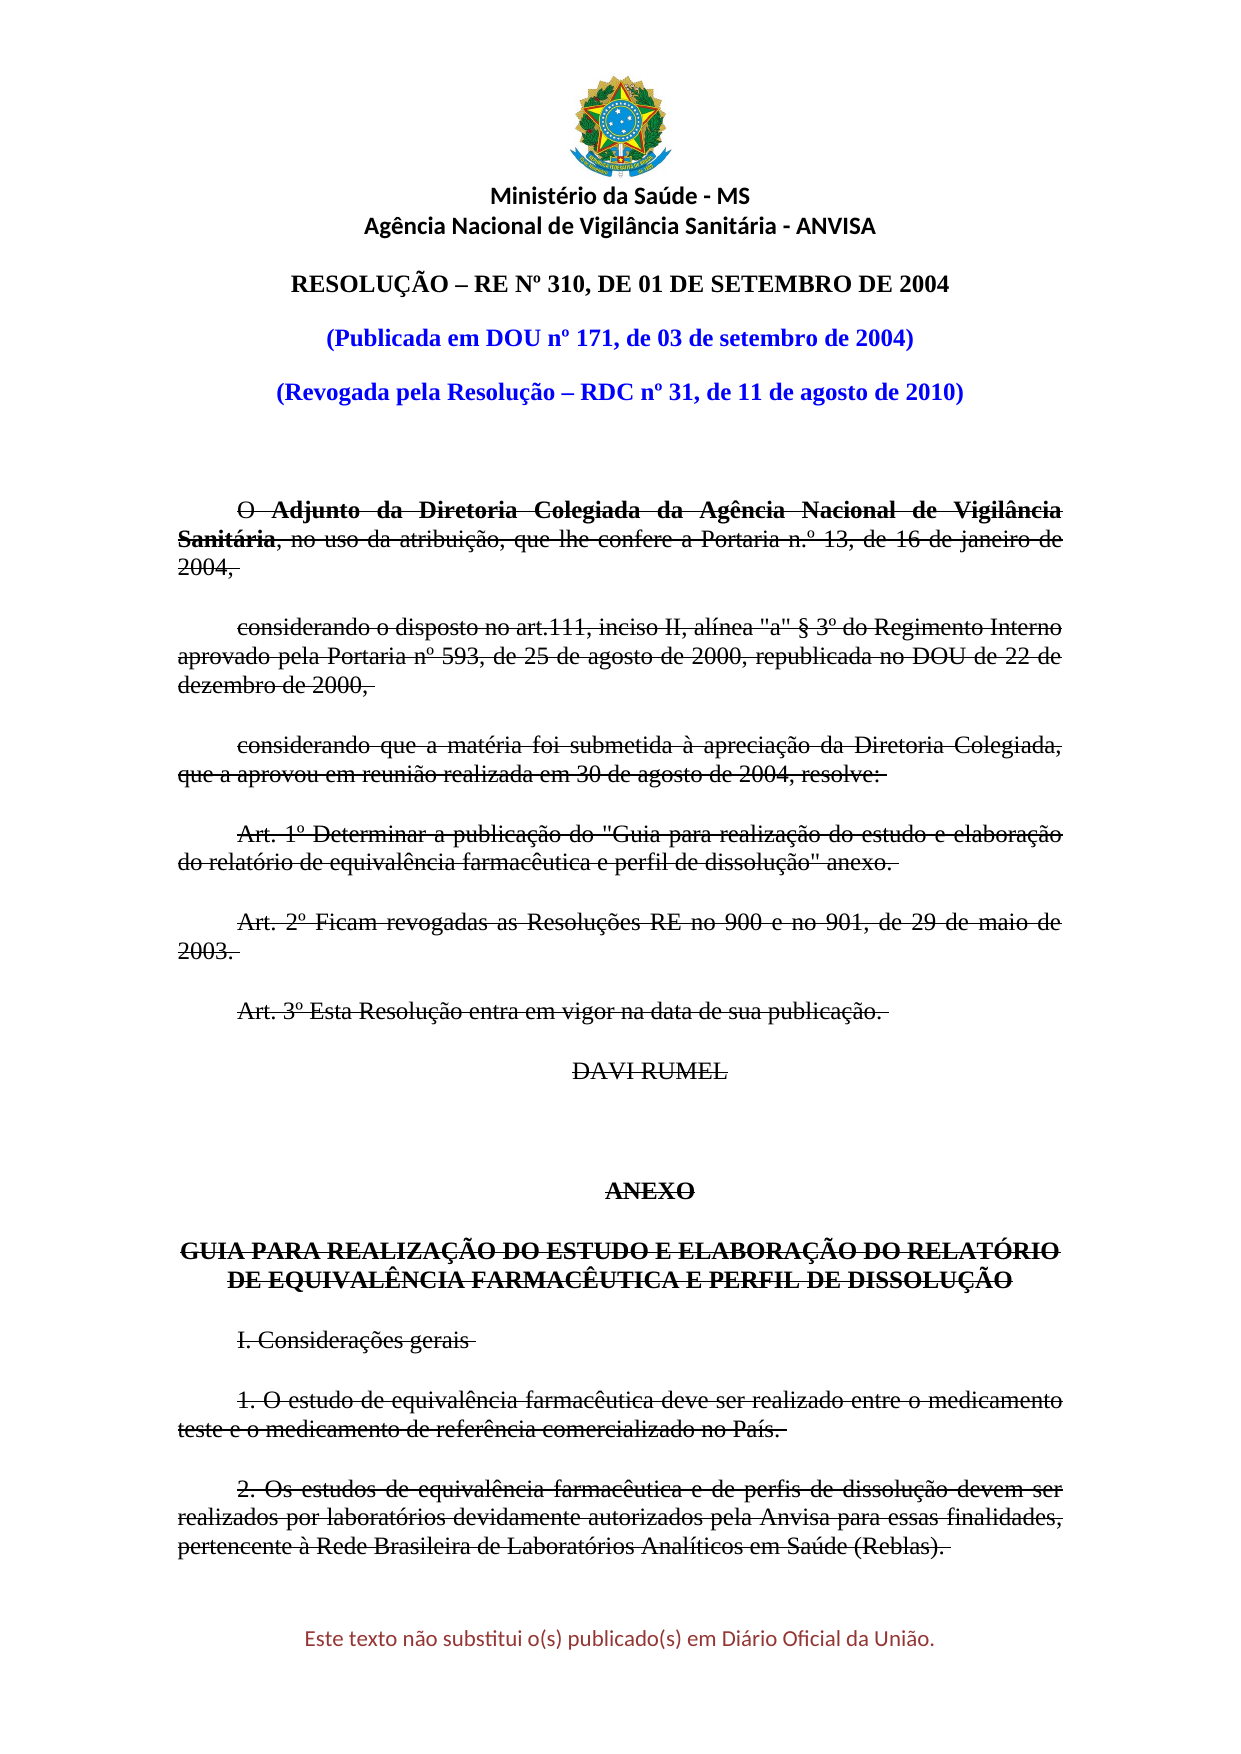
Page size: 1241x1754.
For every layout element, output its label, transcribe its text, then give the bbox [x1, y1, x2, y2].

text (Revogada pela Resolução – RDC nº 31, de 11 de agosto de 2010) [177, 377, 1063, 406]
text Art. 1º Determinar a publicação do "Guia para realização do estudo e elaboração do relatório de equivalência farmacêutica e perfil de dissolução" anexo. [177, 819, 1063, 876]
text considerando o disposto no art.111, inciso II, alínea "a" § 3º do Regimento Interno aprovado pela Portaria nº 593, de 25 de agosto de 2000, republicada no DOU de 22 de dezembro de 2000, [177, 612, 1063, 699]
text I. Considerações gerais [177, 1325, 1063, 1354]
text DAVI RUMEL [177, 1056, 1063, 1085]
text 1. O estudo de equivalência farmacêutica deve ser realizado entre o medicamento teste e o medicamento de referência comercializado no País. [177, 1385, 1063, 1442]
text 2. Os estudos de equivalência farmacêutica e de perfis de dissolução devem ser realizados por laboratórios devidamente autorizados pela Anvisa para essas finalidades, pertencente à Rede Brasileira de Laboratórios Analíticos em Saúde (Reblas). [177, 1519, 1063, 1560]
text Art. 3º Esta Resolução entra em vigor na data de sua publicação. [177, 996, 1063, 1025]
text O Adjunto da Diretoria Colegiada da Agência Nacional de Vigilância Sanitária, no uso da atribuição, que lhe confere a Portaria n.º 13, de 16 de janeiro de 2004, [177, 540, 1063, 581]
text ANEXO [177, 1176, 1063, 1205]
text (Publicada em DOU nº 171, de 03 de setembro de 2004) [177, 323, 1063, 352]
text 2. Os estudos de equivalência farmacêutica e de perfis de dissolução devem ser realizados por laboratórios devidamente autorizados pela Anvisa para essas finalidades, pertencente à Rede Brasileira de Laboratórios Analíticos em Saúde (Reblas). [177, 1474, 1063, 1518]
text Art. 2º Ficam revogadas as Resoluções RE no 900 e no 901, de 29 de maio de 2003. [177, 907, 1063, 965]
text considerando que a matéria foi submetida à apreciação da Diretoria Colegiada, que a aprovou em reunião realizada em 30 de agosto de 2004, resolve: [177, 730, 1063, 787]
text GUIA PARA REALIZAÇÃO DO ESTUDO E ELABORAÇÃO DO RELATÓRIO DE EQUIVALÊNCIA FARMACÊUTICA E PERFIL DE DISSOLUÇÃO [177, 1236, 1063, 1294]
text O Adjunto da Diretoria Colegiada da Agência Nacional de Vigilância Sanitária, no uso da atribuição, que lhe confere a Portaria n.º 13, de 16 de janeiro de 2004, [177, 495, 1063, 539]
picture [566, 73, 674, 180]
text RESOLUÇÃO – RE Nº 310, DE 01 DE SETEMBRO DE 2004 [177, 269, 1063, 298]
